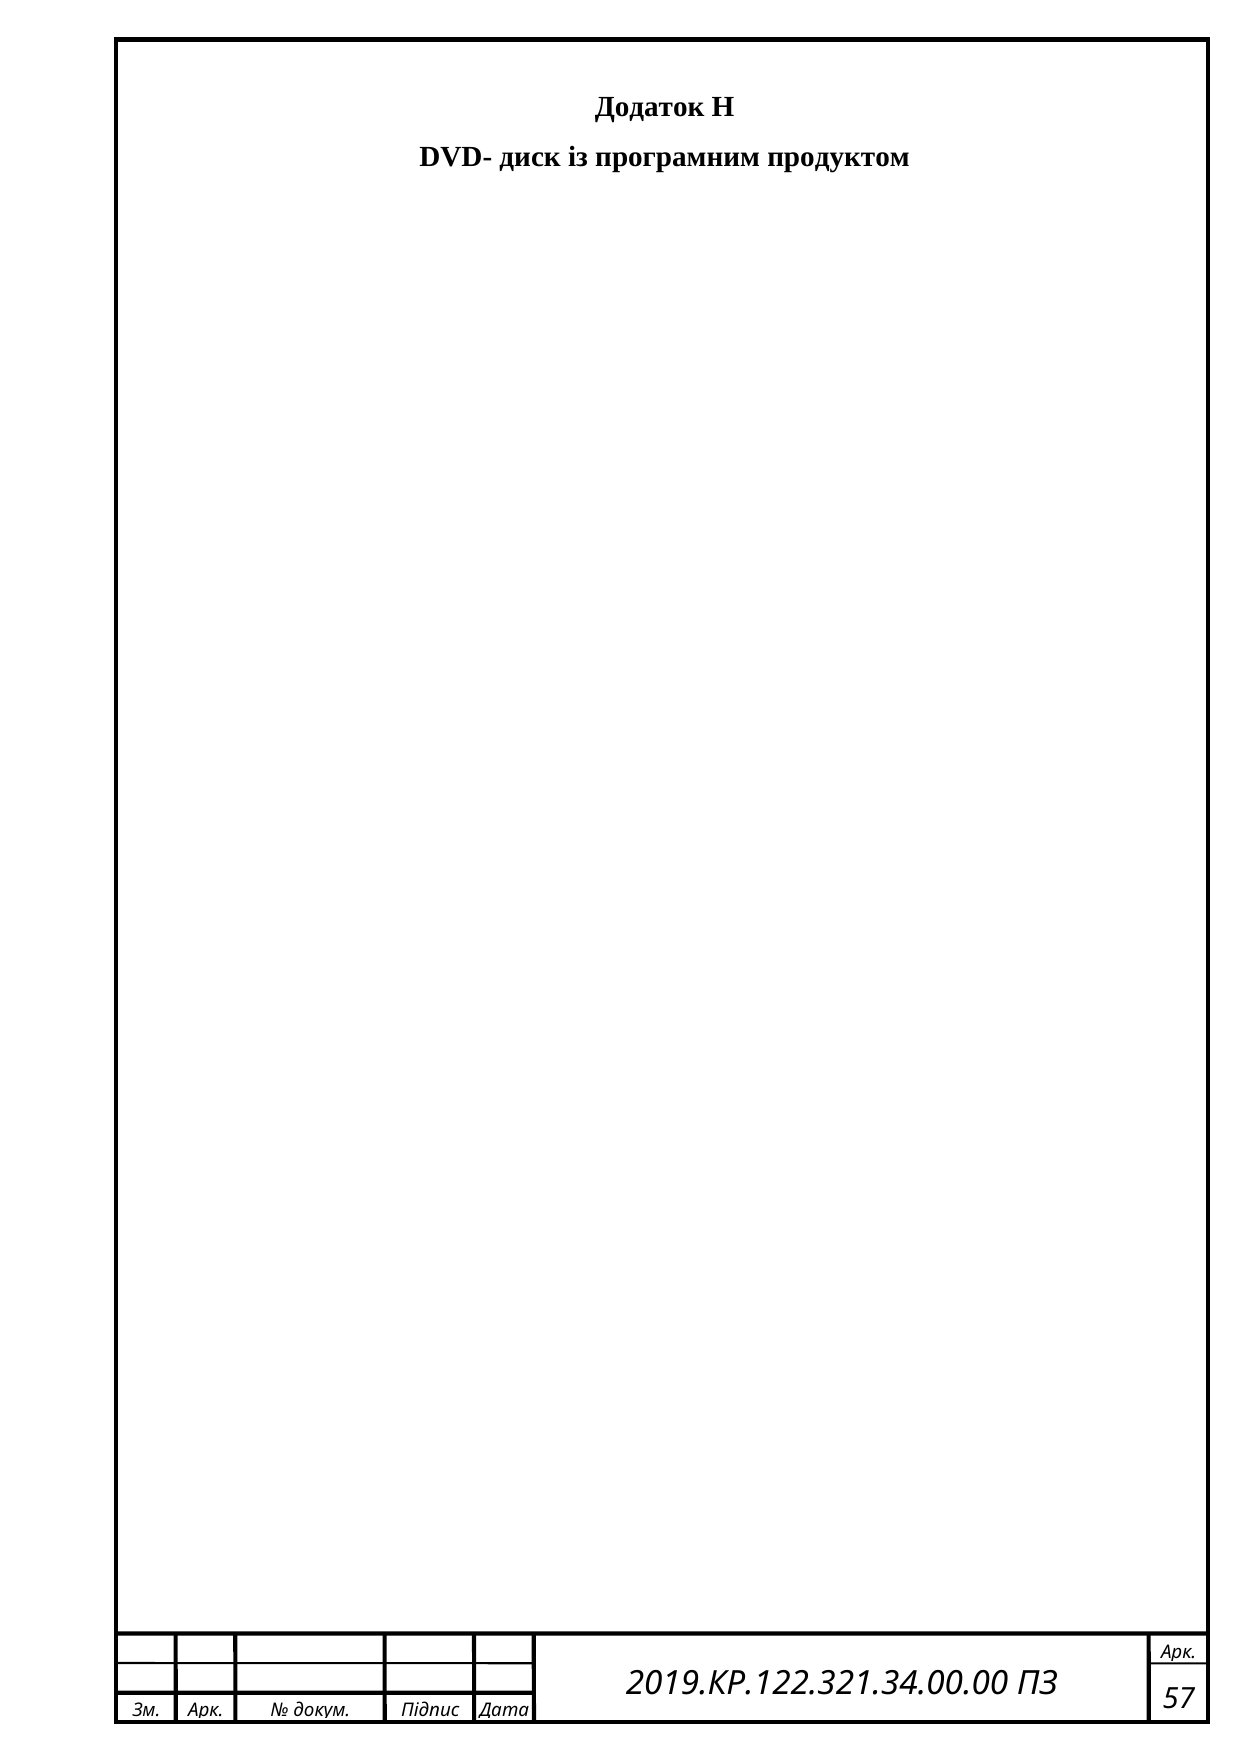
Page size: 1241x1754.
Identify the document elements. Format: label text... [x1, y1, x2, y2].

text Додаток Н DVD- диск із програмним продуктом [148, 89, 1181, 172]
